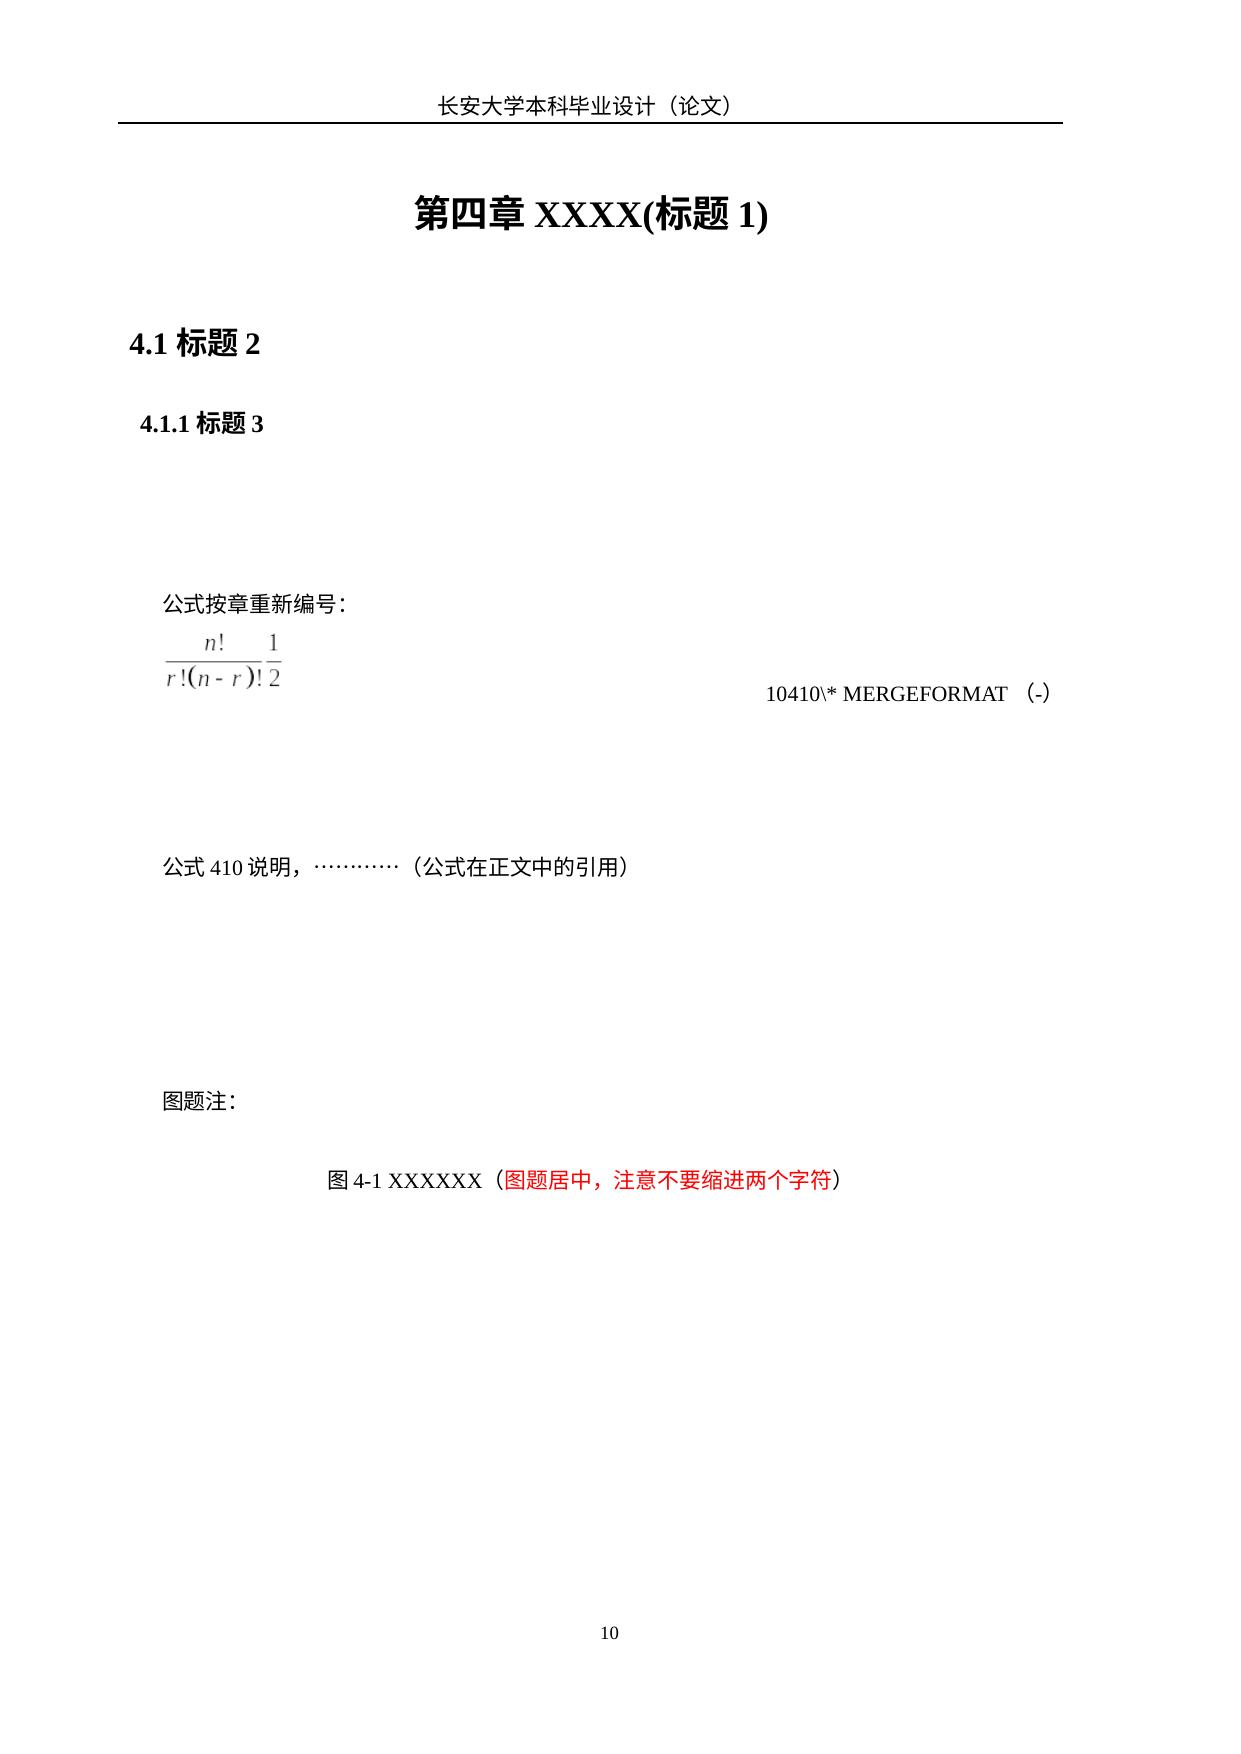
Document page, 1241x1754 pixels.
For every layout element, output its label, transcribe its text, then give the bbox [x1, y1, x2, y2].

text 图4-1 XXXXXX（图题居中，注意不要缩进两个字符） [118, 1162, 1063, 1195]
subtitle 4.1.1 标题3 [140, 389, 1063, 454]
subtitle 第四章 XXXX(标题1) [118, 178, 1063, 243]
text 公式按章重新编号： [118, 587, 1063, 619]
subtitle 4.1 标题2 [129, 308, 1063, 373]
text 图题注： [118, 1083, 1063, 1116]
text 公式说明，…………（公式在正文中的引用） [118, 849, 1063, 882]
